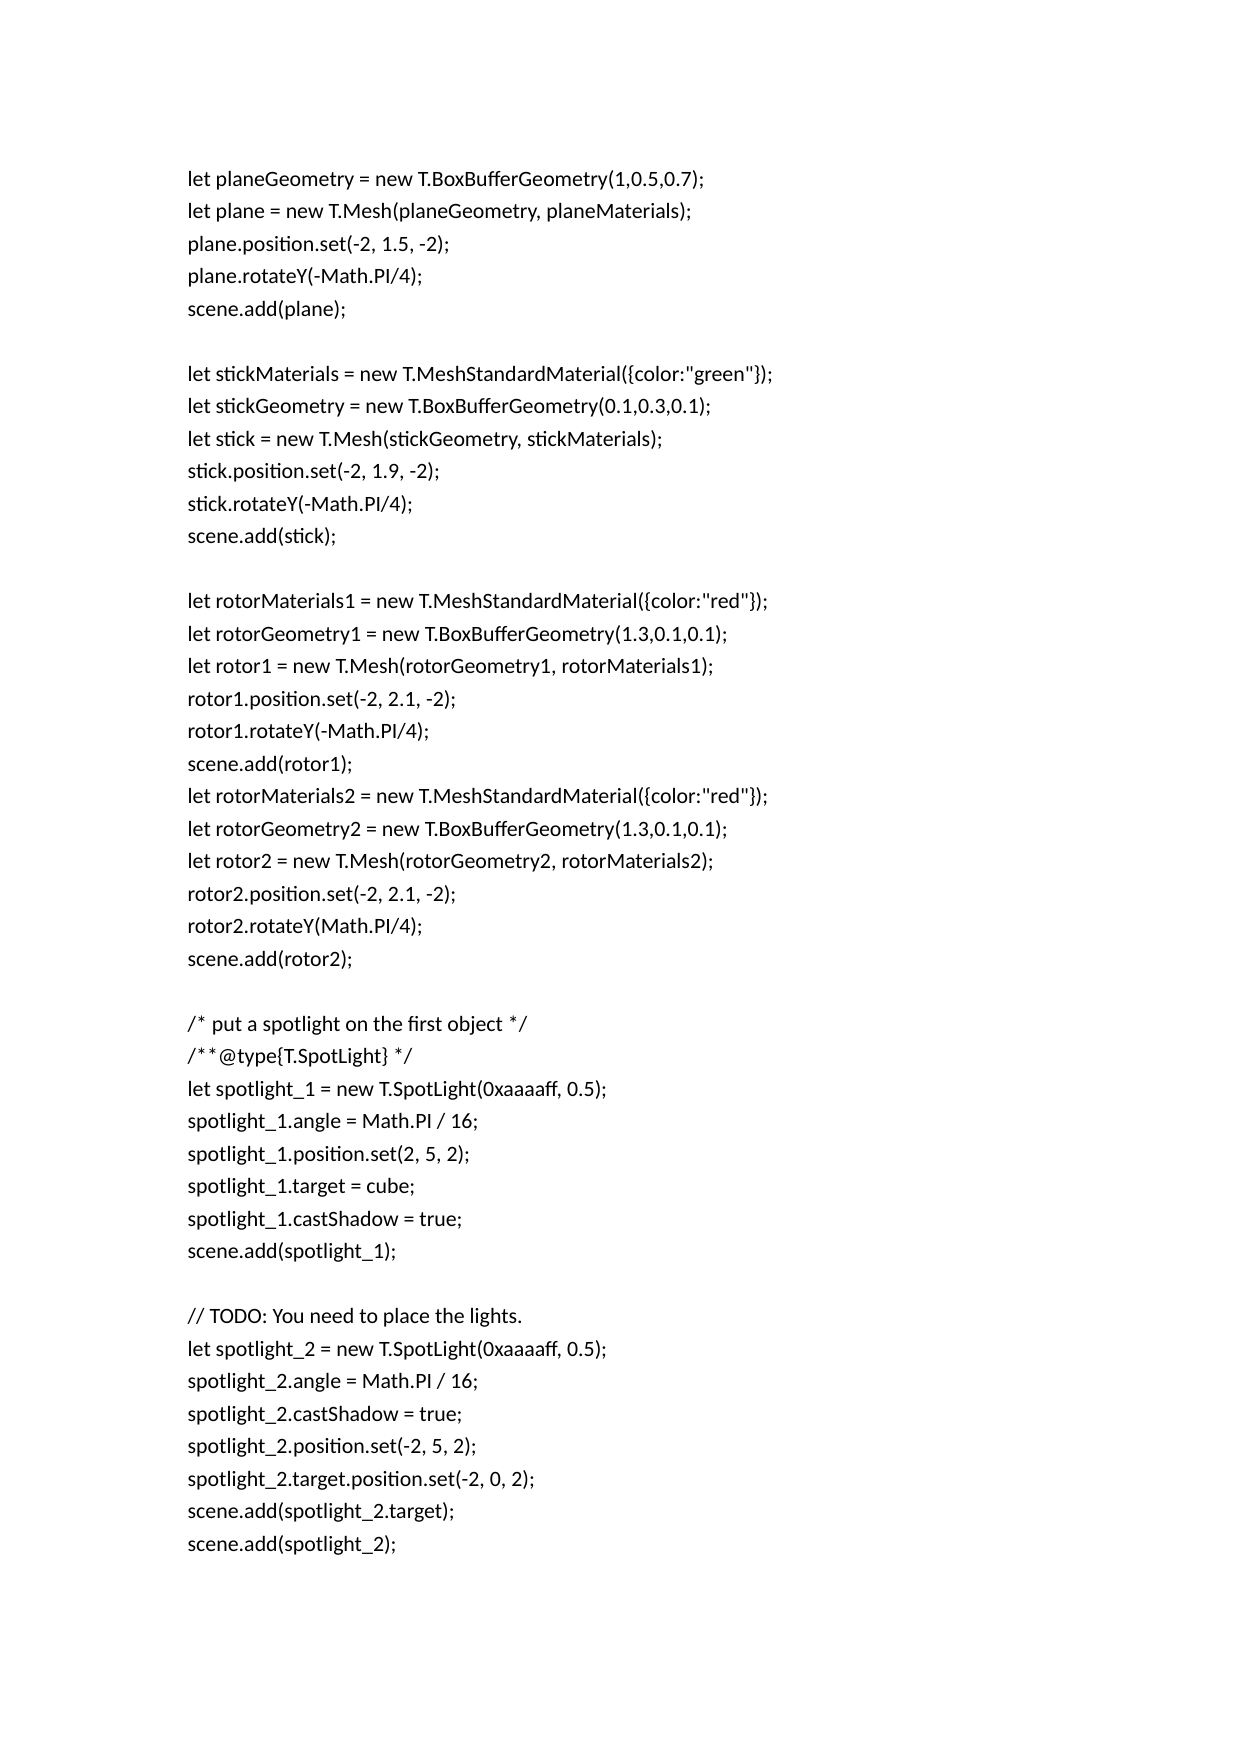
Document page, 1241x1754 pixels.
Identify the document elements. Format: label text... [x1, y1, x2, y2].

text stick.position.set(-2, 1.9, -2); [187, 454, 1053, 487]
text let rotorMaterials1 = new T.MeshStandardMaterial({color:"red"}); [187, 584, 1053, 617]
text let rotorMaterials2 = new T.MeshStandardMaterial({color:"red"}); [187, 779, 1053, 812]
text let rotor1 = new T.Mesh(rotorGeometry1, rotorMaterials1); [187, 649, 1053, 682]
text rotor1.rotateY(-Math.PI/4); [187, 714, 1053, 747]
text let rotorGeometry1 = new T.BoxBufferGeometry(1.3,0.1,0.1); [187, 617, 1053, 649]
text let plane = new T.Mesh(planeGeometry, planeMaterials); [187, 194, 1053, 227]
text let spotlight_2 = new T.SpotLight(0xaaaaff, 0.5); [187, 1332, 1053, 1364]
text let rotor2 = new T.Mesh(rotorGeometry2, rotorMaterials2); [187, 844, 1053, 877]
text spotlight_1.castShadow = true; [187, 1202, 1053, 1234]
text let planeGeometry = new T.BoxBufferGeometry(1,0.5,0.7); [187, 162, 1053, 194]
text plane.position.set(-2, 1.5, -2); [187, 227, 1053, 259]
text rotor2.rotateY(Math.PI/4); [187, 909, 1053, 942]
text rotor2.position.set(-2, 2.1, -2); [187, 877, 1053, 909]
text let stick = new T.Mesh(stickGeometry, stickMaterials); [187, 422, 1053, 454]
text scene.add(rotor1); [187, 747, 1053, 779]
text scene.add(plane); [187, 292, 1053, 324]
text scene.add(stick); [187, 519, 1053, 552]
text spotlight_2.position.set(-2, 5, 2); [187, 1429, 1053, 1462]
text stick.rotateY(-Math.PI/4); [187, 487, 1053, 519]
text plane.rotateY(-Math.PI/4); [187, 259, 1053, 292]
text let stickGeometry = new T.BoxBufferGeometry(0.1,0.3,0.1); [187, 389, 1053, 422]
text scene.add(spotlight_2.target); [187, 1494, 1053, 1527]
text scene.add(rotor2); [187, 942, 1053, 974]
text spotlight_1.angle = Math.PI / 16; [187, 1104, 1053, 1137]
text spotlight_2.castShadow = true; [187, 1397, 1053, 1429]
text let spotlight_1 = new T.SpotLight(0xaaaaff, 0.5); [187, 1072, 1053, 1104]
text let stickMaterials = new T.MeshStandardMaterial({color:"green"}); [187, 357, 1053, 389]
text spotlight_1.target = cube; [187, 1169, 1053, 1202]
text scene.add(spotlight_2); [187, 1527, 1053, 1559]
text scene.add(spotlight_1); [187, 1234, 1053, 1267]
text spotlight_2.angle = Math.PI / 16; [187, 1364, 1053, 1397]
text /**@type{T.SpotLight} */ [187, 1039, 1053, 1072]
text spotlight_1.position.set(2, 5, 2); [187, 1137, 1053, 1169]
text spotlight_2.target.position.set(-2, 0, 2); [187, 1462, 1053, 1494]
text /* put a spotlight on the first object */ [187, 1007, 1053, 1039]
text let rotorGeometry2 = new T.BoxBufferGeometry(1.3,0.1,0.1); [187, 812, 1053, 844]
text // TODO: You need to place the lights. [187, 1299, 1053, 1332]
text rotor1.position.set(-2, 2.1, -2); [187, 682, 1053, 714]
